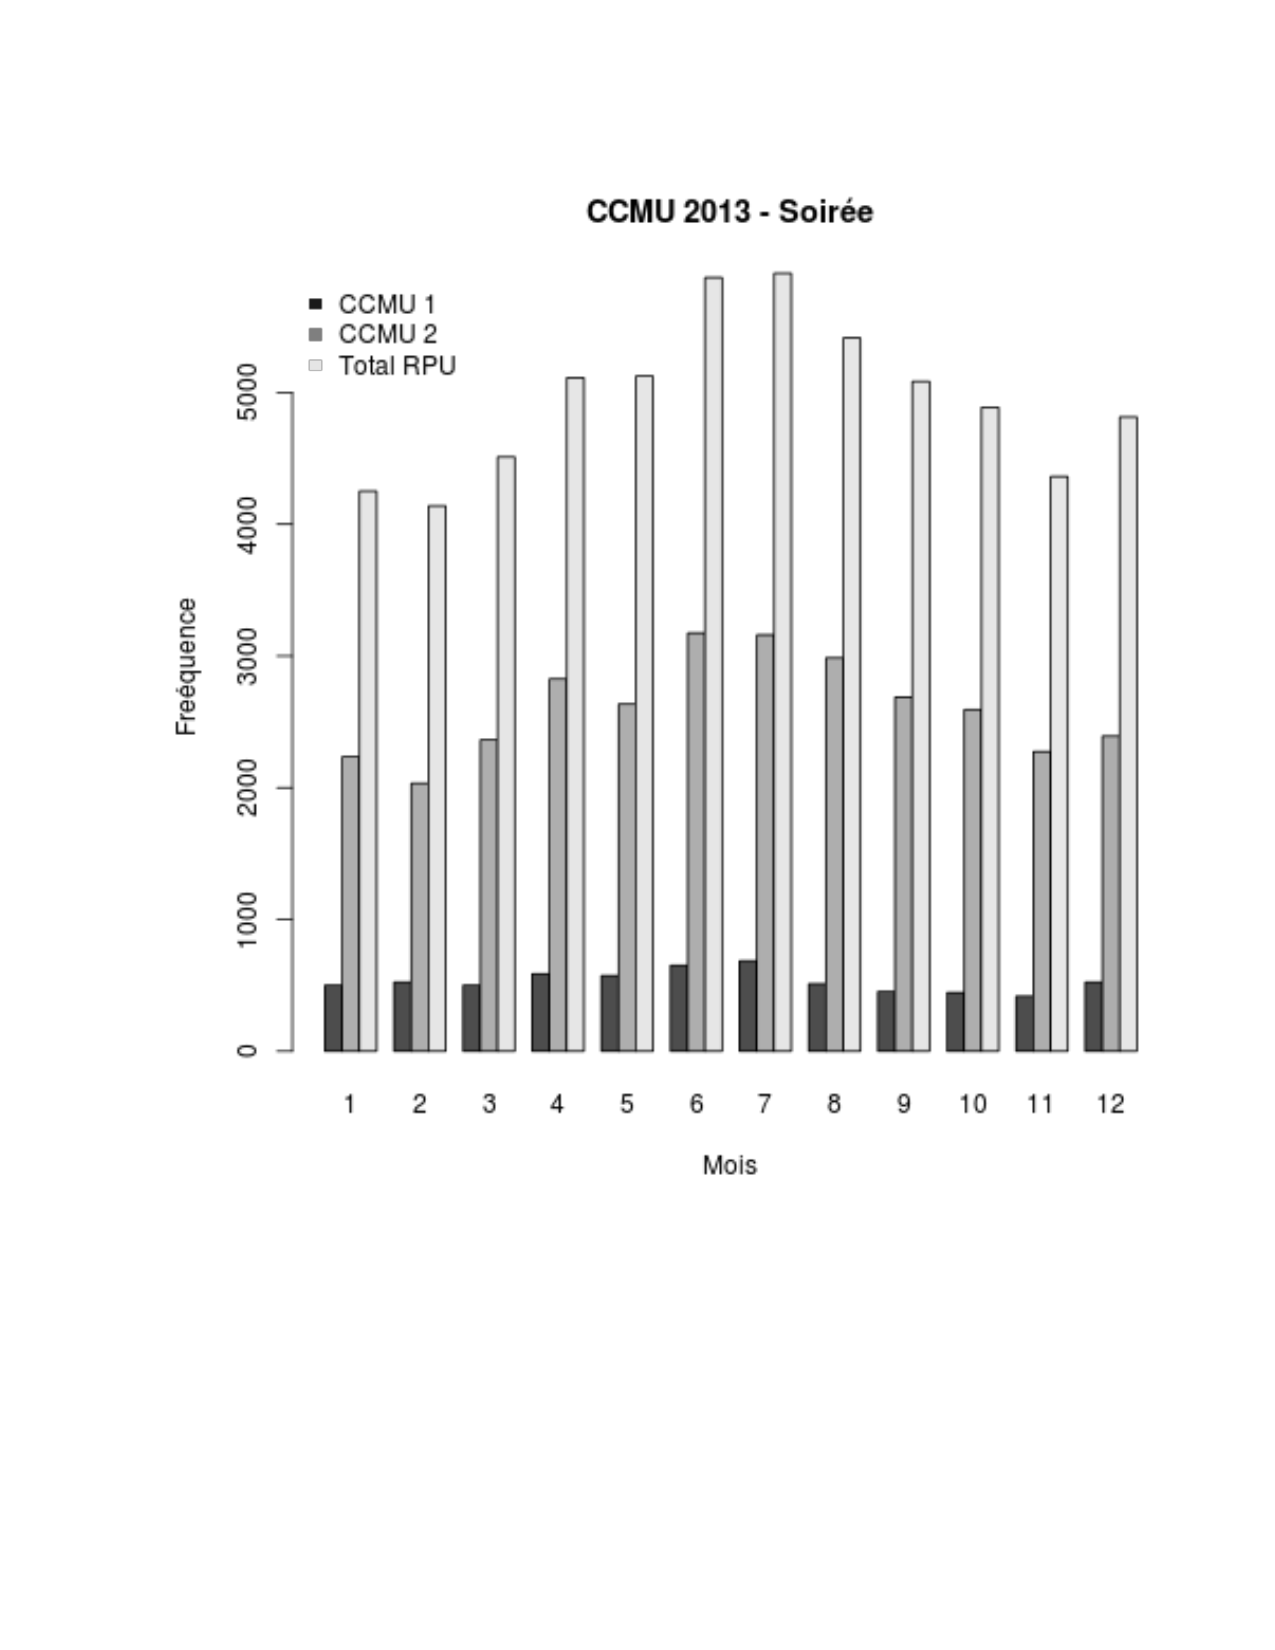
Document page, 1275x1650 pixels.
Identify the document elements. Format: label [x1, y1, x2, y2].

picture [168, 150, 1234, 1215]
